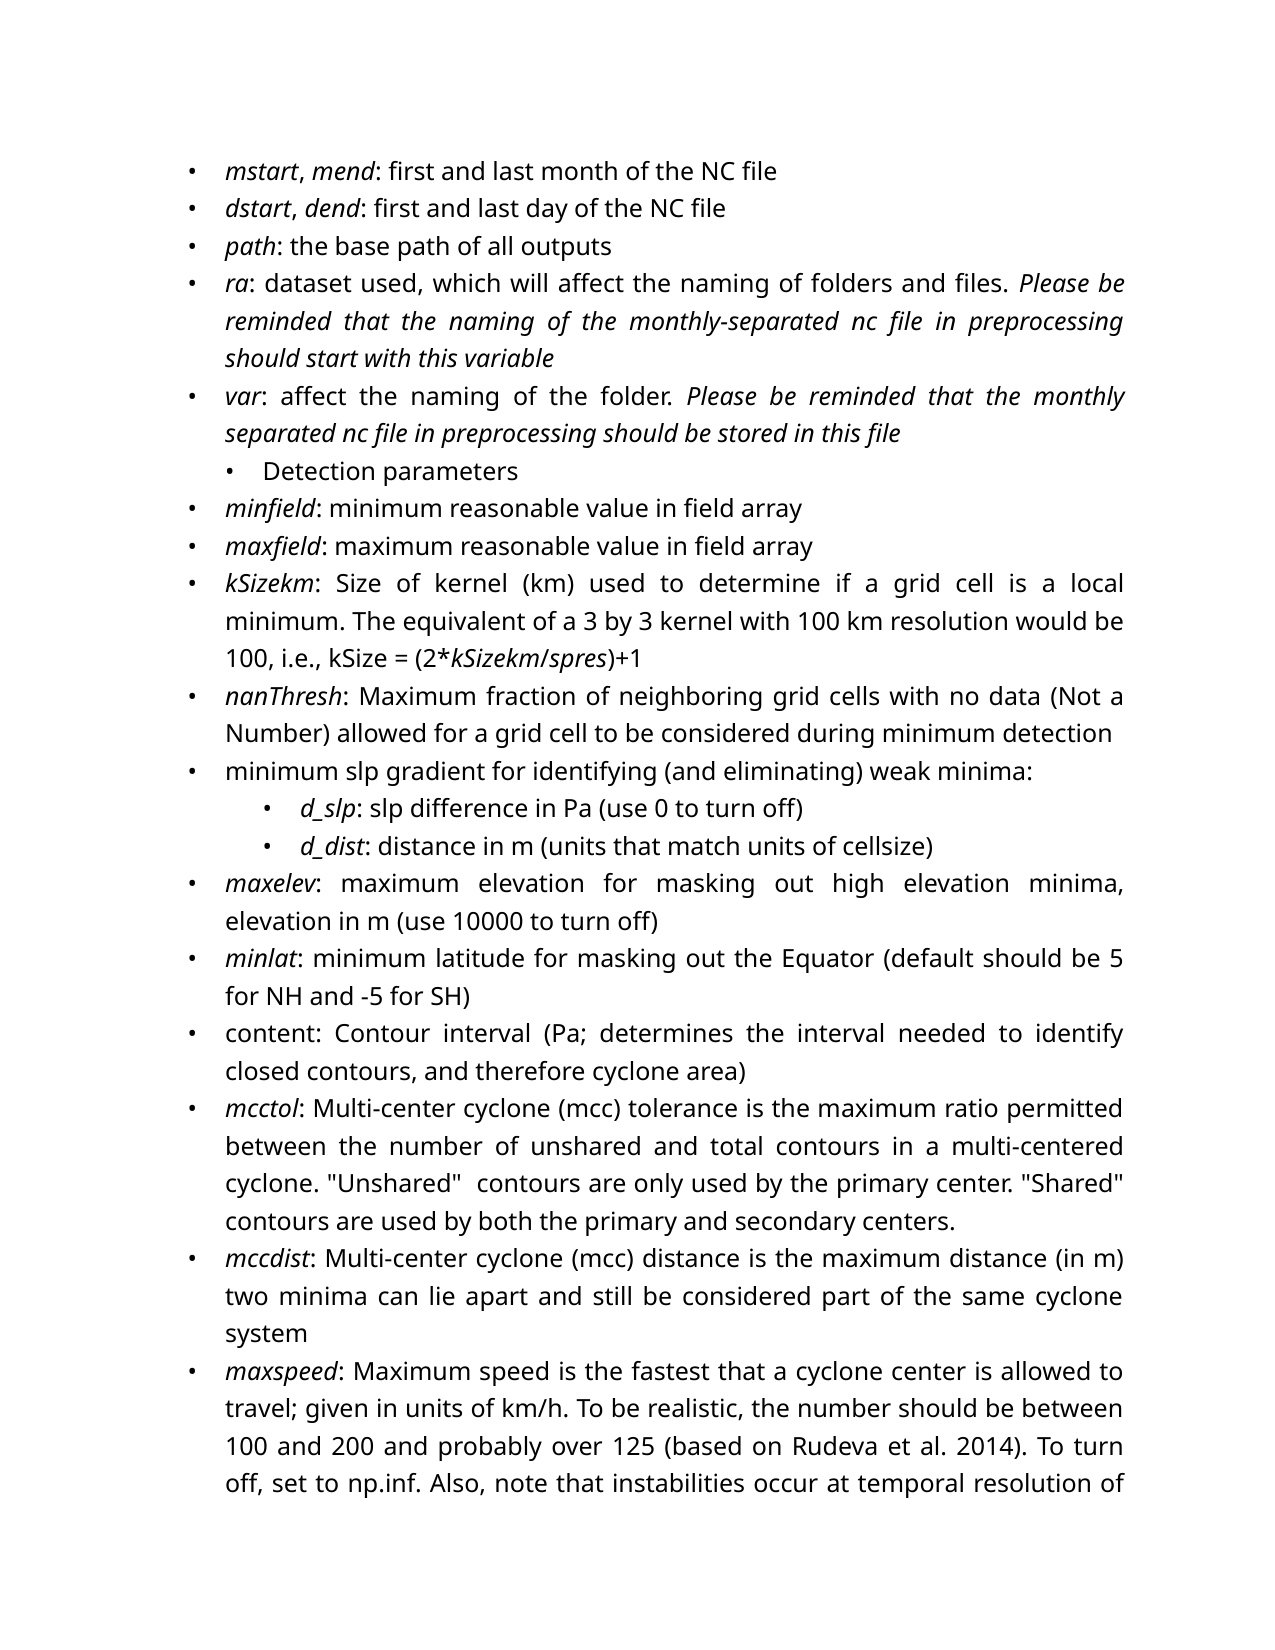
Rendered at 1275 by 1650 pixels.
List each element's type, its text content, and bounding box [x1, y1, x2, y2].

list path: the base path of all outputs [187, 225, 1125, 262]
list Detection parameters [225, 450, 1125, 487]
list content: Contour interval (Pa; determines the interval needed to identify closed contours, and therefore cyclone area) [187, 1012, 1125, 1087]
list mccdist: Multi-center cyclone (mcc) distance is the maximum distance (in m) two minima can lie apart and still be considered part of the same cyclone system [187, 1237, 1125, 1350]
list ra: dataset used, which will affect the naming of folders and files. Please be reminded that the naming of the monthly-separated nc file in preprocessing should start with this variable [187, 262, 1125, 375]
list var: affect the naming of the folder. Please be reminded that the monthly separated nc file in preprocessing should be stored in this file [187, 375, 1125, 450]
list nanThresh: Maximum fraction of neighboring grid cells with no data (Not a Number) allowed for a grid cell to be considered during minimum detection [187, 675, 1125, 750]
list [187, 1350, 1125, 1500]
list minimum slp gradient for identifying (and eliminating) weak minima: [187, 750, 1125, 787]
list kSizekm: Size of kernel (km) used to determine if a grid cell is a local minimum. The equivalent of a 3 by 3 kernel with 100 km resolution would be 100, i.e., kSize = (2*kSizekm/spres)+1 [187, 562, 1125, 675]
list d_slp: slp difference in Pa (use 0 to turn off) [262, 787, 1125, 825]
list minfield: minimum reasonable value in field array [187, 487, 1125, 525]
list maxelev: maximum elevation for masking out high elevation minima, elevation in m (use 10000 to turn off) [187, 862, 1125, 937]
list mcctol: Multi-center cyclone (mcc) tolerance is the maximum ratio permitted between the number of unshared and total contours in a multi-centered cyclone. "Unshared" contours are only used by the primary center. "Shared" contours are used by both the primary and secondary centers. [187, 1087, 1125, 1237]
list maxfield: maximum reasonable value in field array [187, 525, 1125, 562]
list d_dist: distance in m (units that match units of cellsize) [262, 825, 1125, 862]
list minlat: minimum latitude for masking out the Equator (default should be 5 for NH and -5 for SH) [187, 937, 1125, 1012]
list mstart, mend: first and last month of the NC file [187, 150, 1125, 187]
list dstart, dend: first and last day of the NC file [187, 187, 1125, 225]
